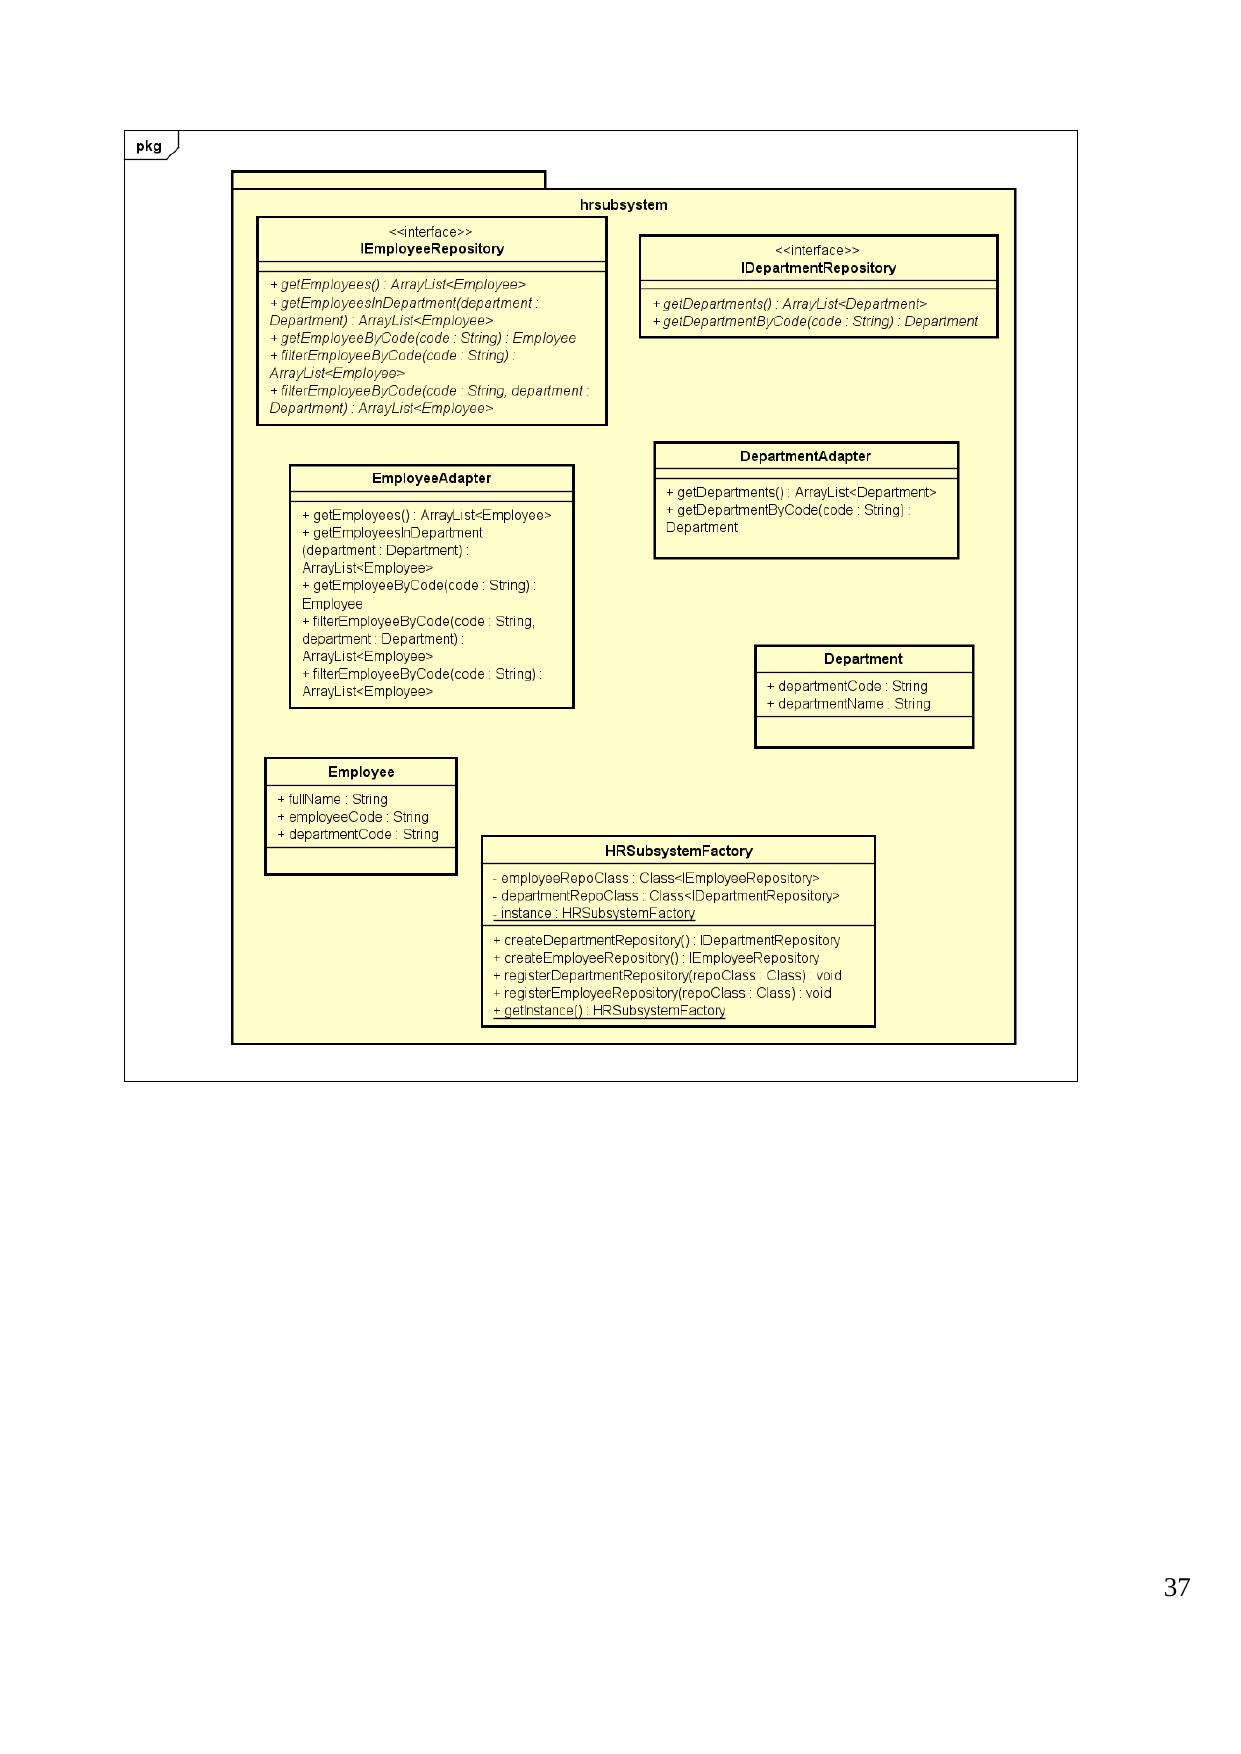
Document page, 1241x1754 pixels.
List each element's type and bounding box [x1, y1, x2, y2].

picture [112, 118, 1088, 1093]
